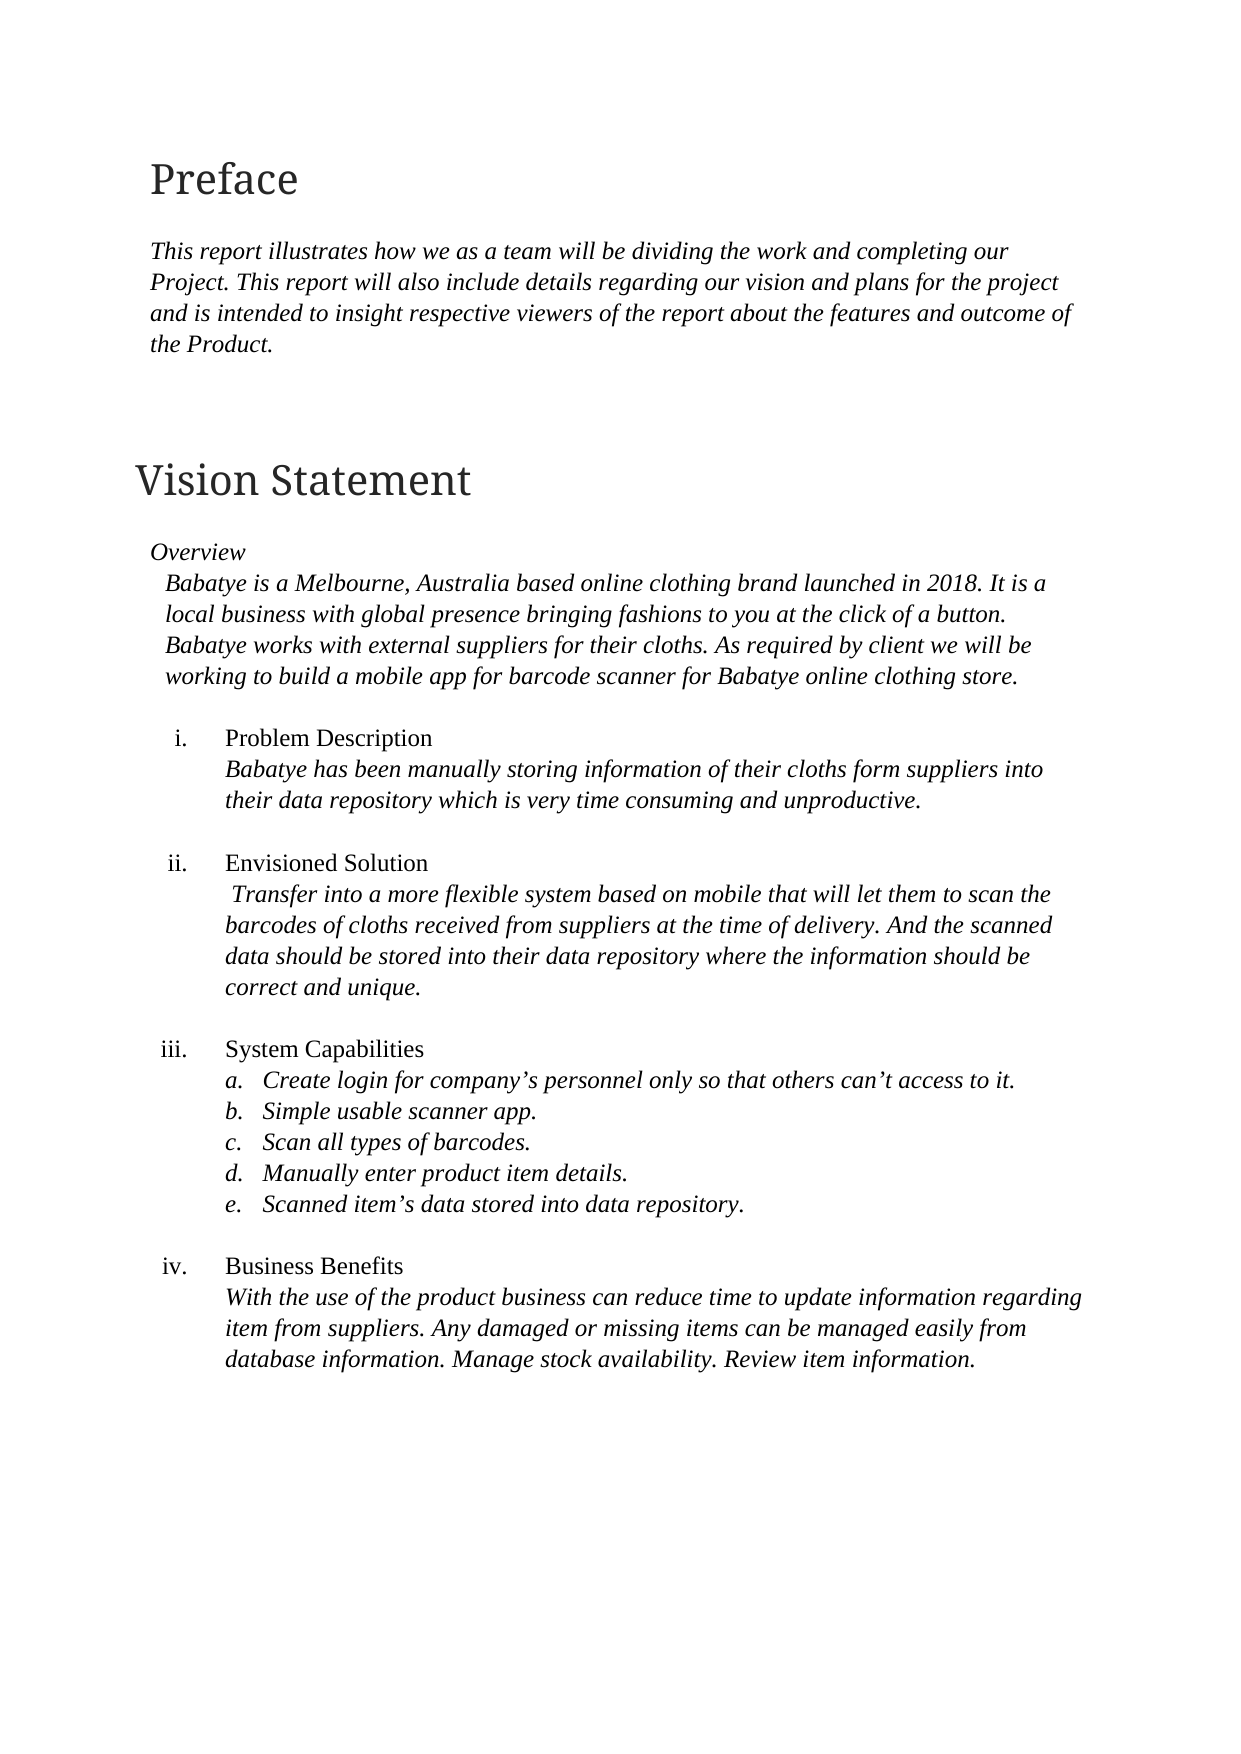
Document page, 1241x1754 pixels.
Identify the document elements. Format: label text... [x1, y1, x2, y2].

list Scanned item’s data stored into data repository. [225, 1189, 1090, 1218]
list Manually enter product item details. [225, 1158, 1090, 1187]
list Babatye has been manually storing information of their cloths form suppliers into their data repository which is very time consuming and unproductive. [225, 754, 1090, 814]
text This report illustrates how we as a team will be dividing the work and completing our Project. This report will also include details regarding our vision and plans for the project and is intended to insight respective viewers of the report about the features and outcome of the Product. [150, 236, 1090, 358]
list Babatye is a Melbourne, Australia based online clothing brand launched in 2018. It is a local business with global presence bringing fashions to you at the click of a button. Babatye works with external suppliers for their cloths. As required by client we will be working to build a mobile app for barcode scanner for Babatye online clothing store. [165, 568, 1090, 690]
list Simple usable scanner app. [225, 1096, 1090, 1125]
list Business Benefits [187, 1251, 1090, 1280]
list Overview [150, 537, 1090, 566]
list Problem Description [187, 723, 1090, 752]
list Transfer into a more flexible system based on mobile that will let them to scan the barcodes of cloths received from suppliers at the time of delivery. And the scanned data should be stored into their data repository where the information should be correct and unique. [225, 879, 1090, 1001]
text Preface [150, 150, 1090, 207]
list Envisioned Solution [187, 848, 1090, 876]
subtitle Vision Statement [135, 451, 1090, 508]
list System Capabilities [187, 1034, 1090, 1063]
list Scan all types of barcodes. [225, 1127, 1090, 1156]
list With the use of the product business can reduce time to update information regarding item from suppliers. Any damaged or missing items can be managed easily from database information. Manage stock availability. Review item information. [225, 1282, 1090, 1373]
list Create login for company’s personnel only so that others can’t access to it. [225, 1065, 1090, 1094]
